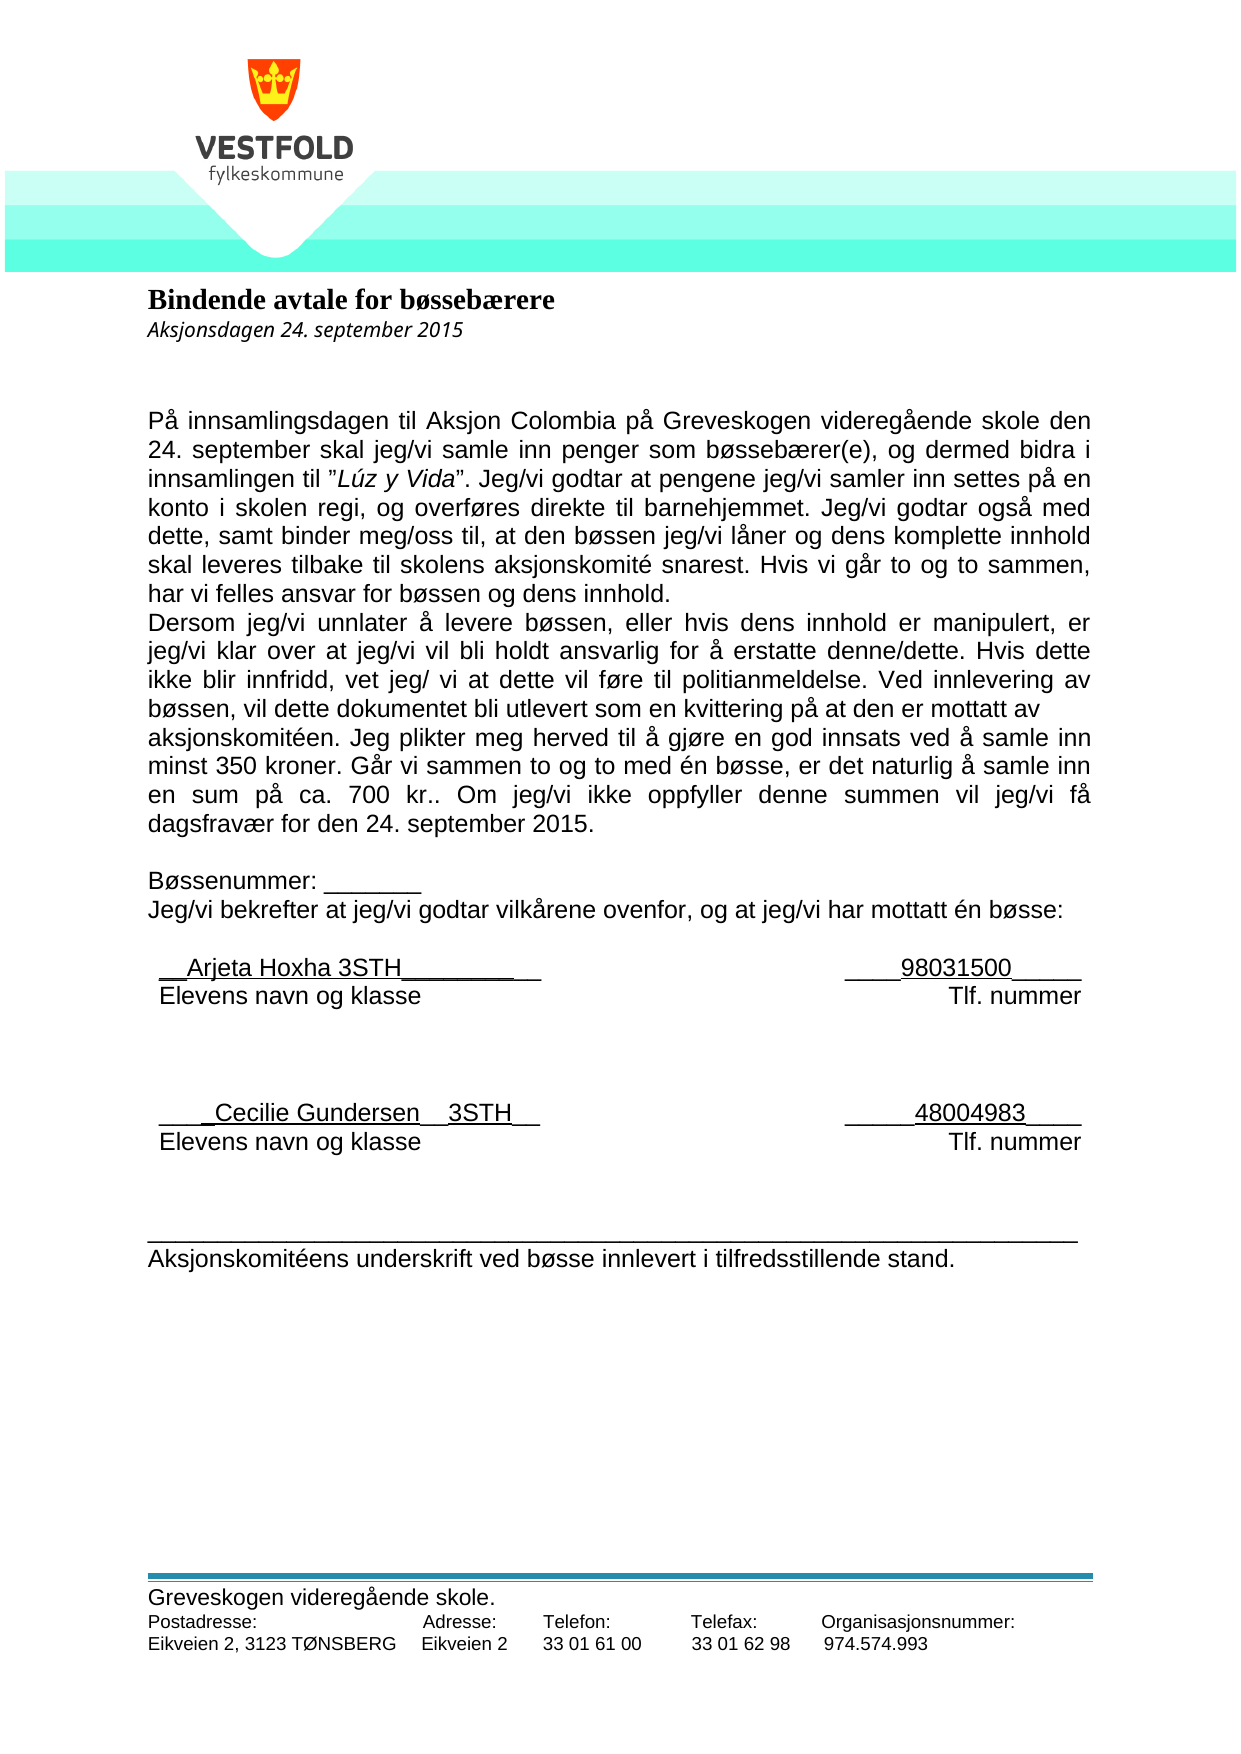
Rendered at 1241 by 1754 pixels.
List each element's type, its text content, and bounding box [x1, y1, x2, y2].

text Bøssenummer: _______ [148, 866, 1093, 895]
table_header __Arjeta Hoxha 3STH__________ [148, 953, 620, 981]
table_cell Elevens navn og klasse [148, 1127, 620, 1215]
table_header ____98031500_____ [620, 953, 1093, 981]
picture [4, 3, 1236, 272]
table_cell Tlf. nummer [620, 1127, 1093, 1215]
text På innsamlingsdagen til Aksjon Colombia på Greveskogen videregående skole den 24. september skal jeg/vi samle inn penger som bøssebærer(e), og dermed bidra i innsamlingen til ”Lúz y Vida”. Jeg/vi godtar at pengene jeg/vi samler inn settes på en konto i skolen regi, og overføres direkte til barnehjemmet. Jeg/vi godtar også med dette, samt binder meg/oss til, at den bøssen jeg/vi låner og dens komplette innhold skal leveres tilbake til skolens aksjonskomité snarest. Hvis vi går to og to sammen, har vi felles ansvar for bøssen og dens innhold. [148, 406, 1093, 607]
table_cell ____Cecilie Gundersen__3STH__ [148, 1099, 620, 1127]
text Aksjonsdagen 24. september 2015 [148, 315, 1093, 344]
text Jeg/vi bekrefter at jeg/vi godtar vilkårene ovenfor, og at jeg/vi har mottatt én bøsse: [148, 895, 1093, 924]
table_cell Tlf. nummer [620, 981, 1093, 1098]
text aksjonskomitéen. Jeg plikter meg herved til å gjøre en god innsats ved å samle inn minst 350 kroner. Går vi sammen to og to med én bøsse, er det naturlig å samle inn en sum på ca. 700 kr.. Om jeg/vi ikke oppfyller denne summen vil jeg/vi få dagsfravær for den 24. september 2015. [148, 722, 1093, 837]
text Bindende avtale for bøssebærere [148, 272, 1093, 315]
table_cell Elevens navn og klasse [148, 981, 620, 1098]
text Aksjonskomitéens underskrift ved bøsse innlevert i tilfredsstillende stand. [148, 1244, 1093, 1273]
table_cell _____48004983____ [620, 1099, 1093, 1127]
text ___________________________________________________________________ [148, 1215, 1093, 1244]
text Dersom jeg/vi unnlater å levere bøssen, eller hvis dens innhold er manipulert, er jeg/vi klar over at jeg/vi vil bli holdt ansvarlig for å erstatte denne/dette. Hvis dette ikke blir innfridd, vet jeg/ vi at dette vil føre til politianmeldelse. Ved innlevering av bøssen, vil dette dokumentet bli utlevert som en kvittering på at den er mottatt av [148, 607, 1093, 722]
